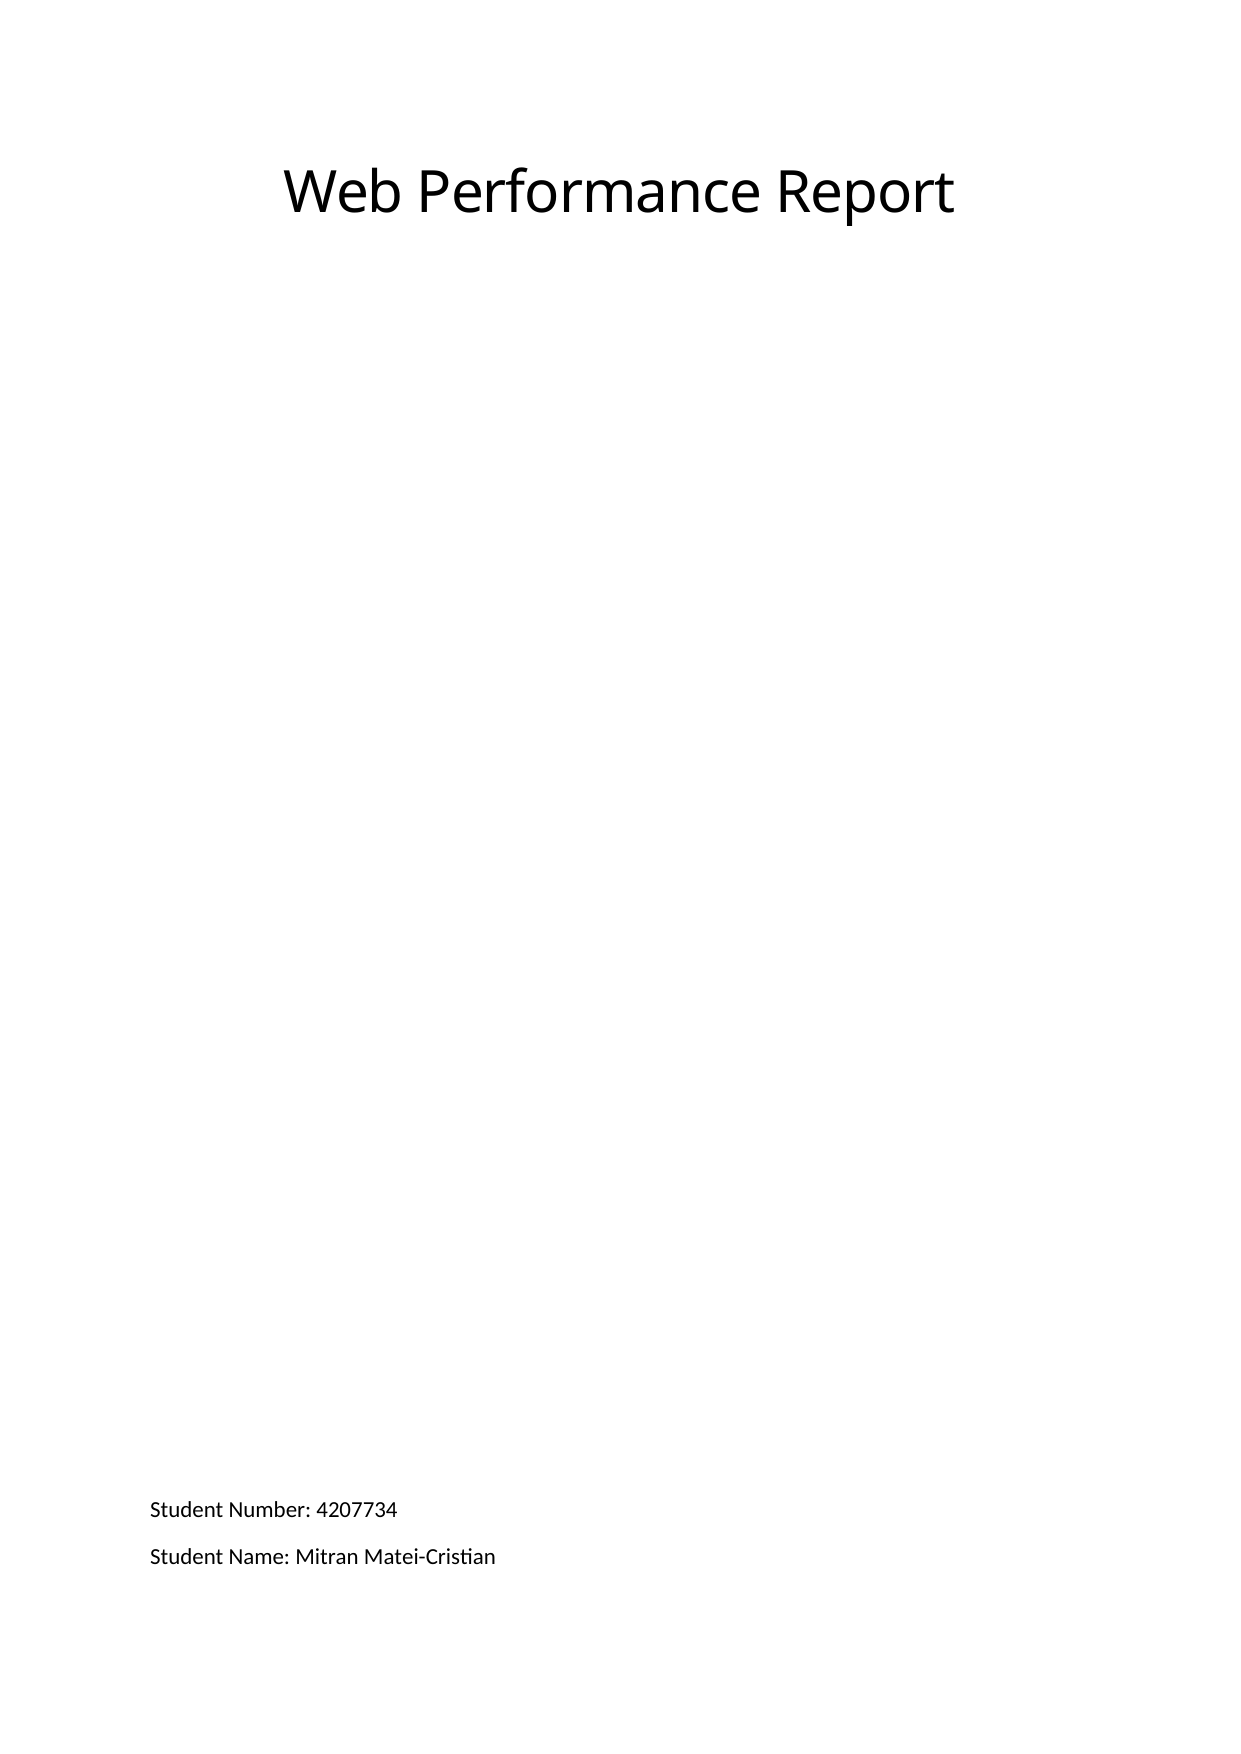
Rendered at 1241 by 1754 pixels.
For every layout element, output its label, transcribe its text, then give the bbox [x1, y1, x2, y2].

text Student Name: Mitran Matei-Cristian [150, 1542, 1090, 1570]
text Student Number: 4207734 [150, 1495, 1090, 1523]
title Web Performance Report [150, 150, 1090, 229]
